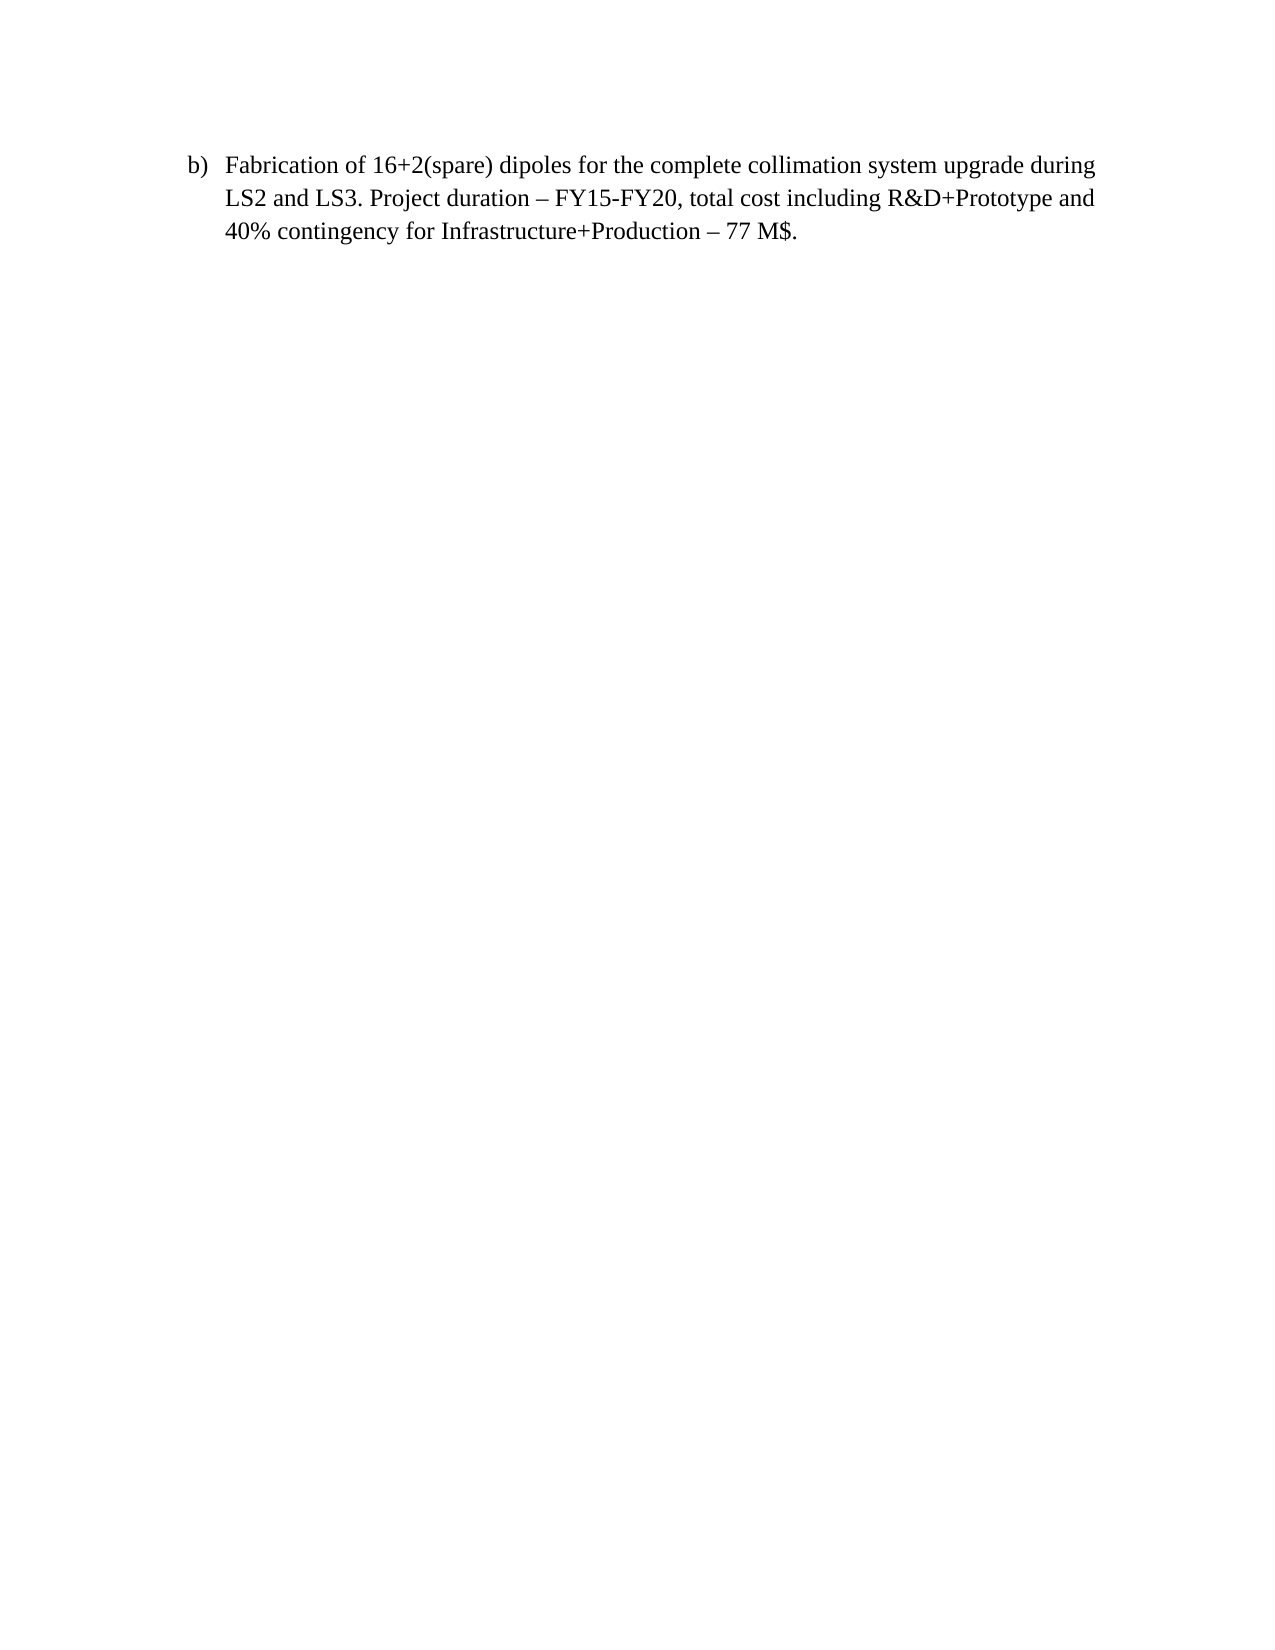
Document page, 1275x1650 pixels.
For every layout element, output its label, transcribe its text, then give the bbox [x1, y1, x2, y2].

list Fabrication of 16+2(spare) dipoles for the complete collimation system upgrade during LS2 and LS3. Project duration – FY15-FY20, total cost including R&D+Prototype and 40% contingency for Infrastructure+Production – 77 M$. [187, 150, 1125, 245]
